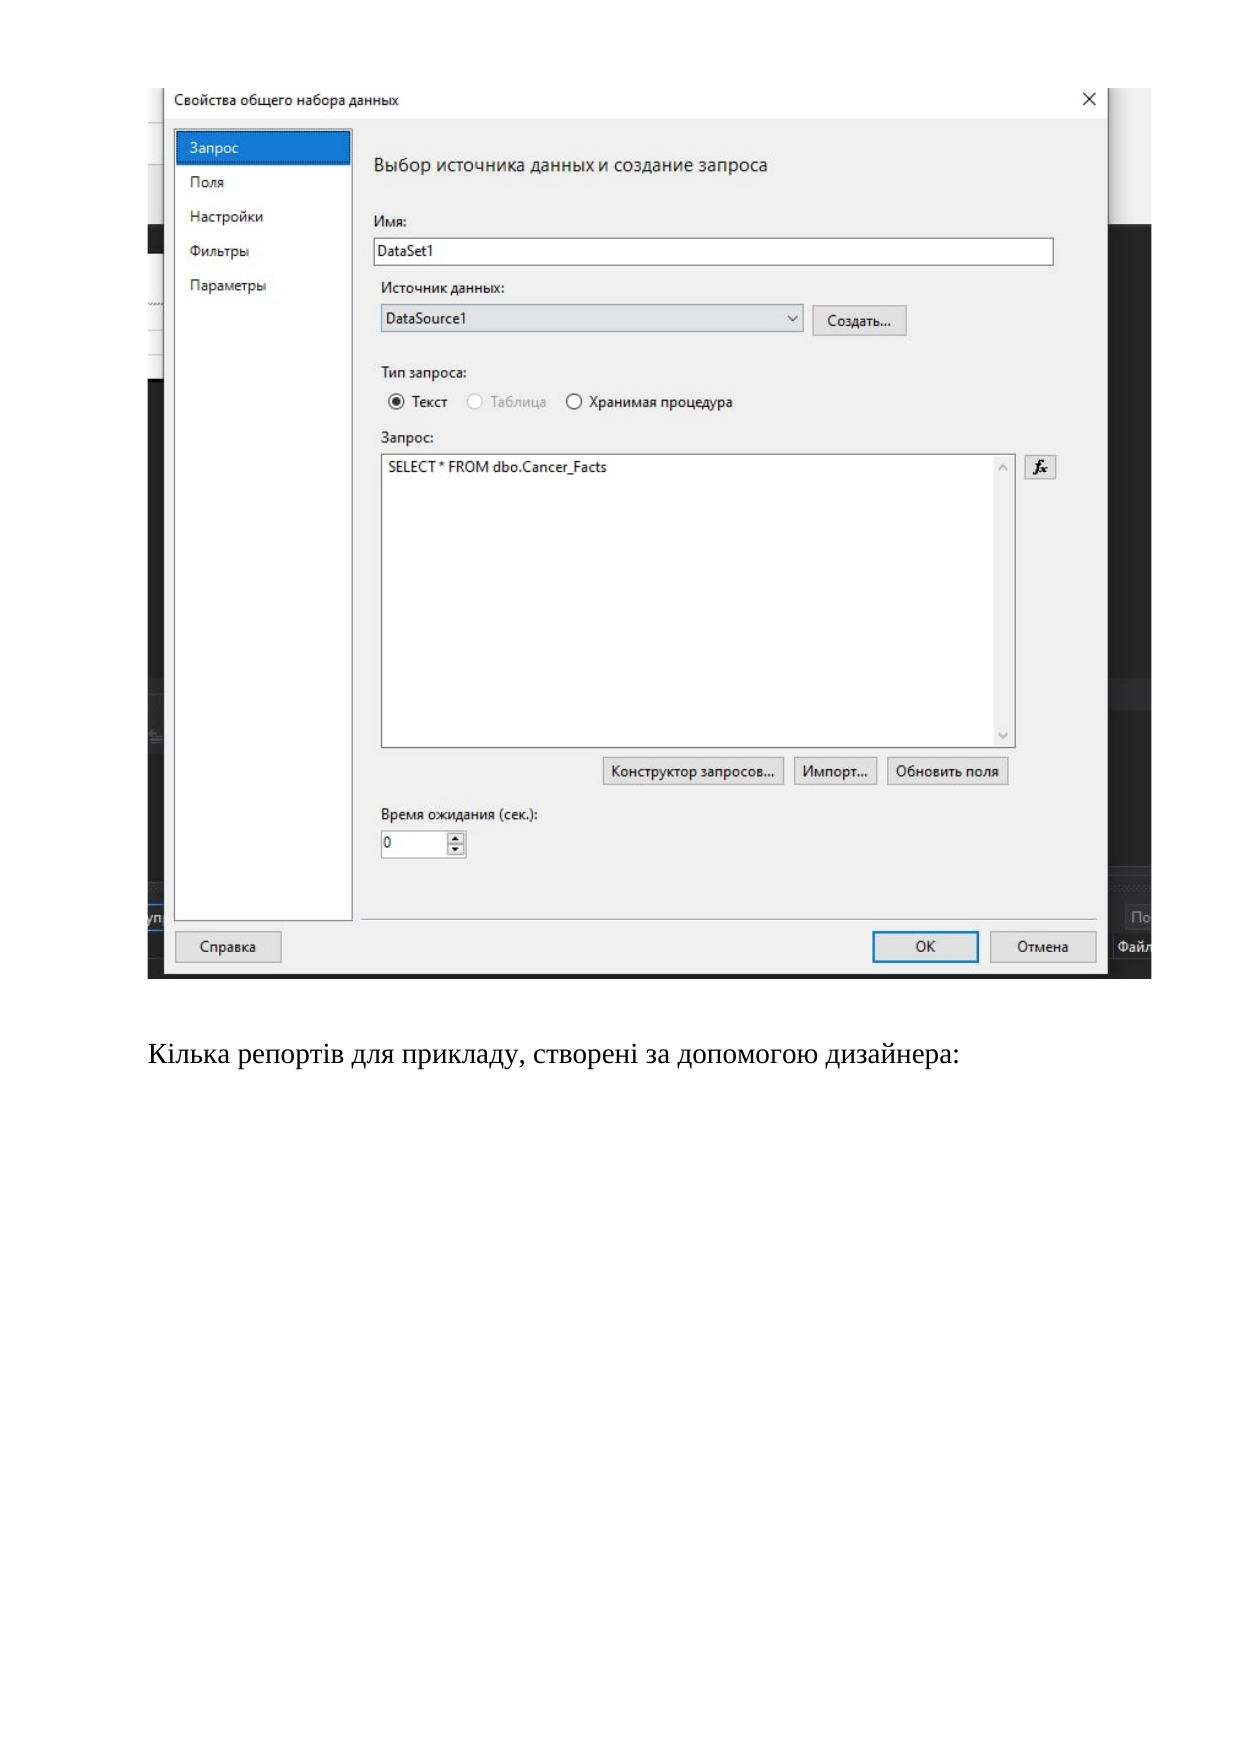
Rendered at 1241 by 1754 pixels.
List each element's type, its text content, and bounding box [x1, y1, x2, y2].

picture [147, 88, 1152, 979]
text Кілька репортів для прикладу, створені за допомогою дизайнера: [148, 1037, 1152, 1070]
